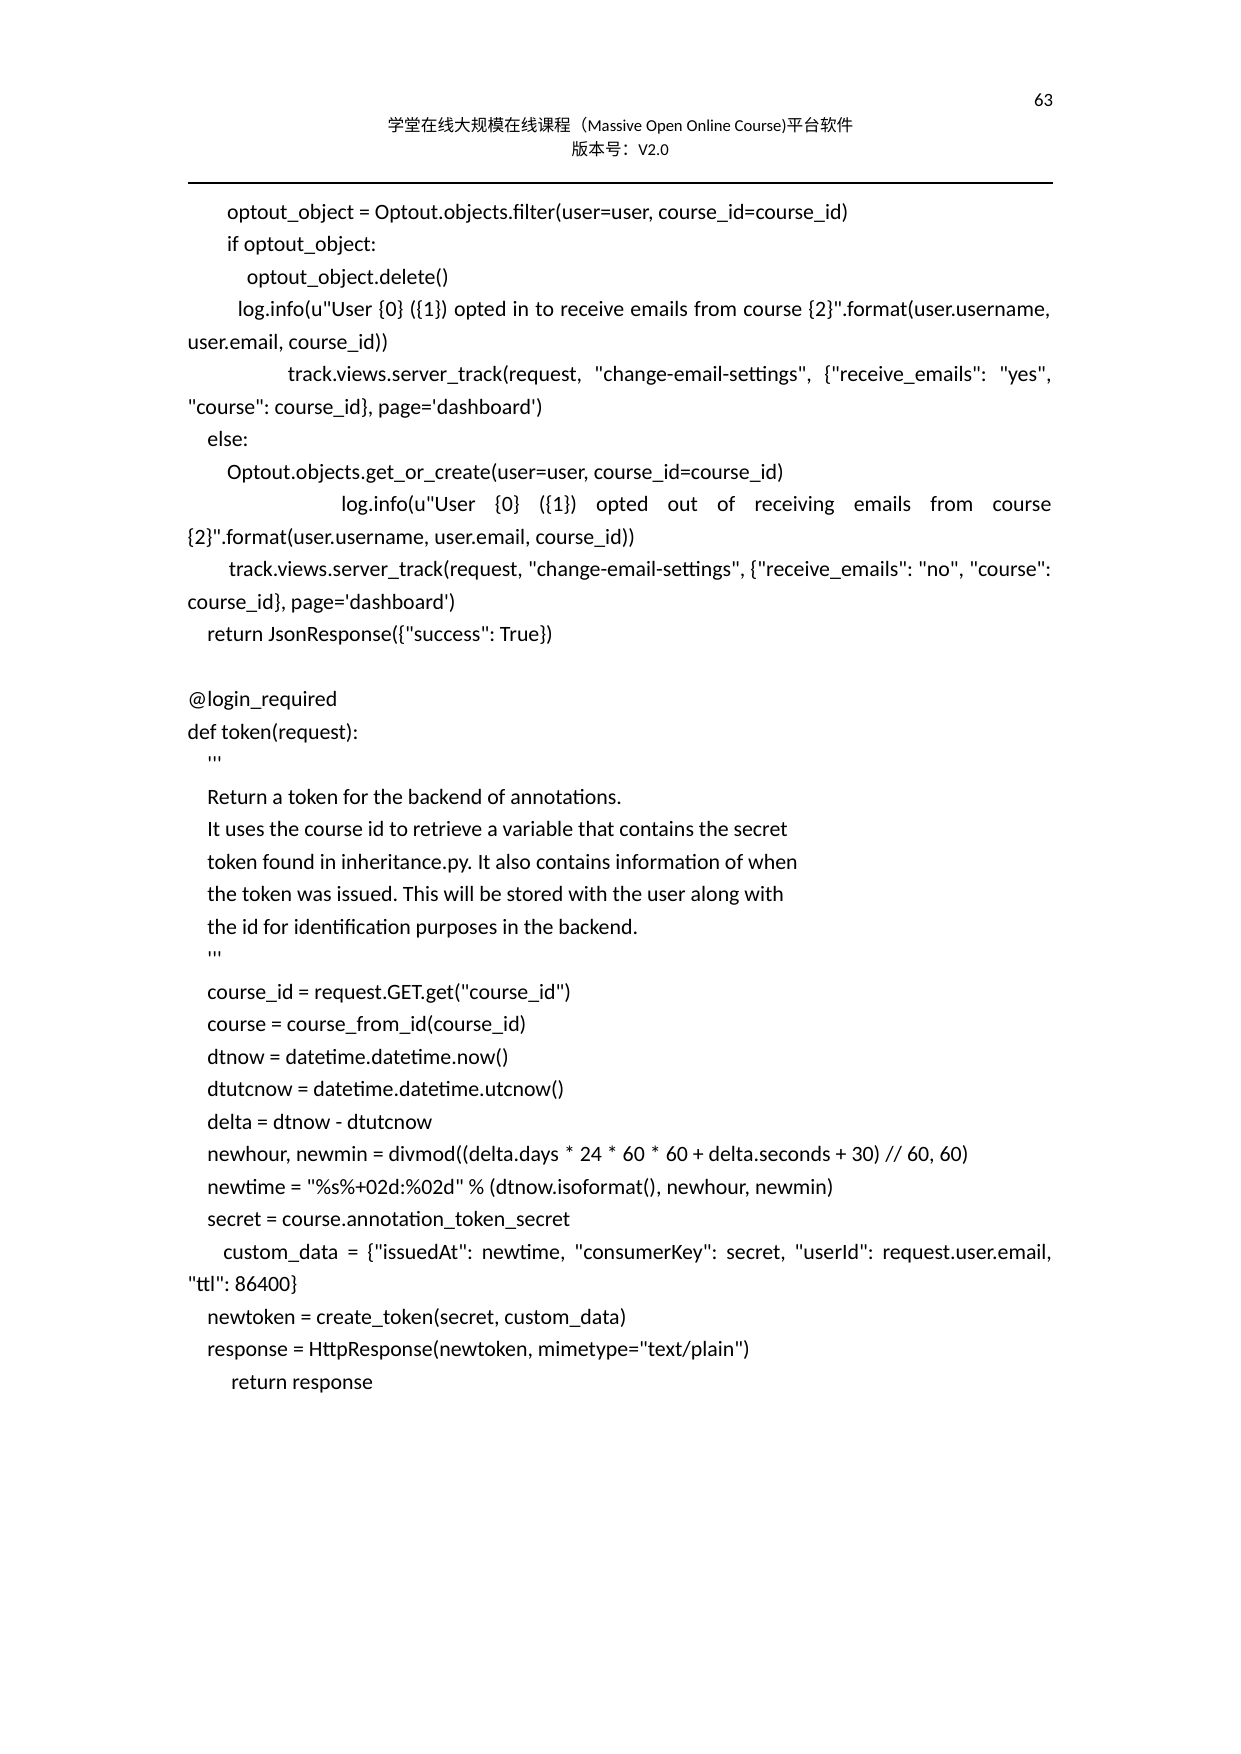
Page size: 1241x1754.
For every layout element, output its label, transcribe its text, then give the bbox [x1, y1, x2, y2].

text else: [187, 423, 1053, 455]
text delta = dtnow - dtutcnow [187, 1105, 1053, 1138]
text track.views.server_track(request, "change-email-settings", {"receive_emails": "no", "course": course_id}, page='dashboard') [187, 553, 1053, 618]
text the id for identification purposes in the backend. [187, 910, 1053, 943]
text optout_object.delete() [187, 260, 1053, 293]
text def token(request): [187, 715, 1053, 748]
text dtnow = datetime.datetime.now() [187, 1040, 1053, 1073]
text token found in inheritance.py. It also contains information of when [187, 845, 1053, 878]
text Optout.objects.get_or_create(user=user, course_id=course_id) [187, 455, 1053, 488]
text secret = course.annotation_token_secret [187, 1203, 1053, 1235]
text if optout_object: [187, 228, 1053, 260]
text the token was issued. This will be stored with the user along with [187, 878, 1053, 910]
text ''' [187, 748, 1053, 780]
text It uses the course id to retrieve a variable that contains the secret [187, 813, 1053, 845]
text newhour, newmin = divmod((delta.days * 24 * 60 * 60 + delta.seconds + 30) // 60, 60) [187, 1138, 1053, 1170]
text track.views.server_track(request, "change-email-settings", {"receive_emails": "yes", "course": course_id}, page='dashboard') [187, 358, 1053, 423]
text custom_data = {"issuedAt": newtime, "consumerKey": secret, "userId": request.user.email, "ttl": 86400} [187, 1235, 1053, 1300]
text log.info(u"User {0} ({1}) opted in to receive emails from course {2}".format(user.username, user.email, course_id)) [187, 293, 1053, 358]
text course = course_from_id(course_id) [187, 1008, 1053, 1040]
text response = HttpResponse(newtoken, mimetype="text/plain") [187, 1333, 1053, 1365]
text optout_object = Optout.objects.filter(user=user, course_id=course_id) [187, 195, 1053, 228]
text newtoken = create_token(secret, custom_data) [187, 1300, 1053, 1333]
text return response [187, 1365, 1053, 1398]
text @login_required [187, 683, 1053, 715]
text return JsonResponse({"success": True}) [187, 618, 1053, 650]
text log.info(u"User {0} ({1}) opted out of receiving emails from course {2}".format(user.username, user.email, course_id)) [187, 488, 1053, 553]
text dtutcnow = datetime.datetime.utcnow() [187, 1073, 1053, 1105]
text course_id = request.GET.get("course_id") [187, 975, 1053, 1008]
text ''' [187, 943, 1053, 975]
text newtime = "%s%+02d:%02d" % (dtnow.isoformat(), newhour, newmin) [187, 1170, 1053, 1203]
text Return a token for the backend of annotations. [187, 780, 1053, 813]
